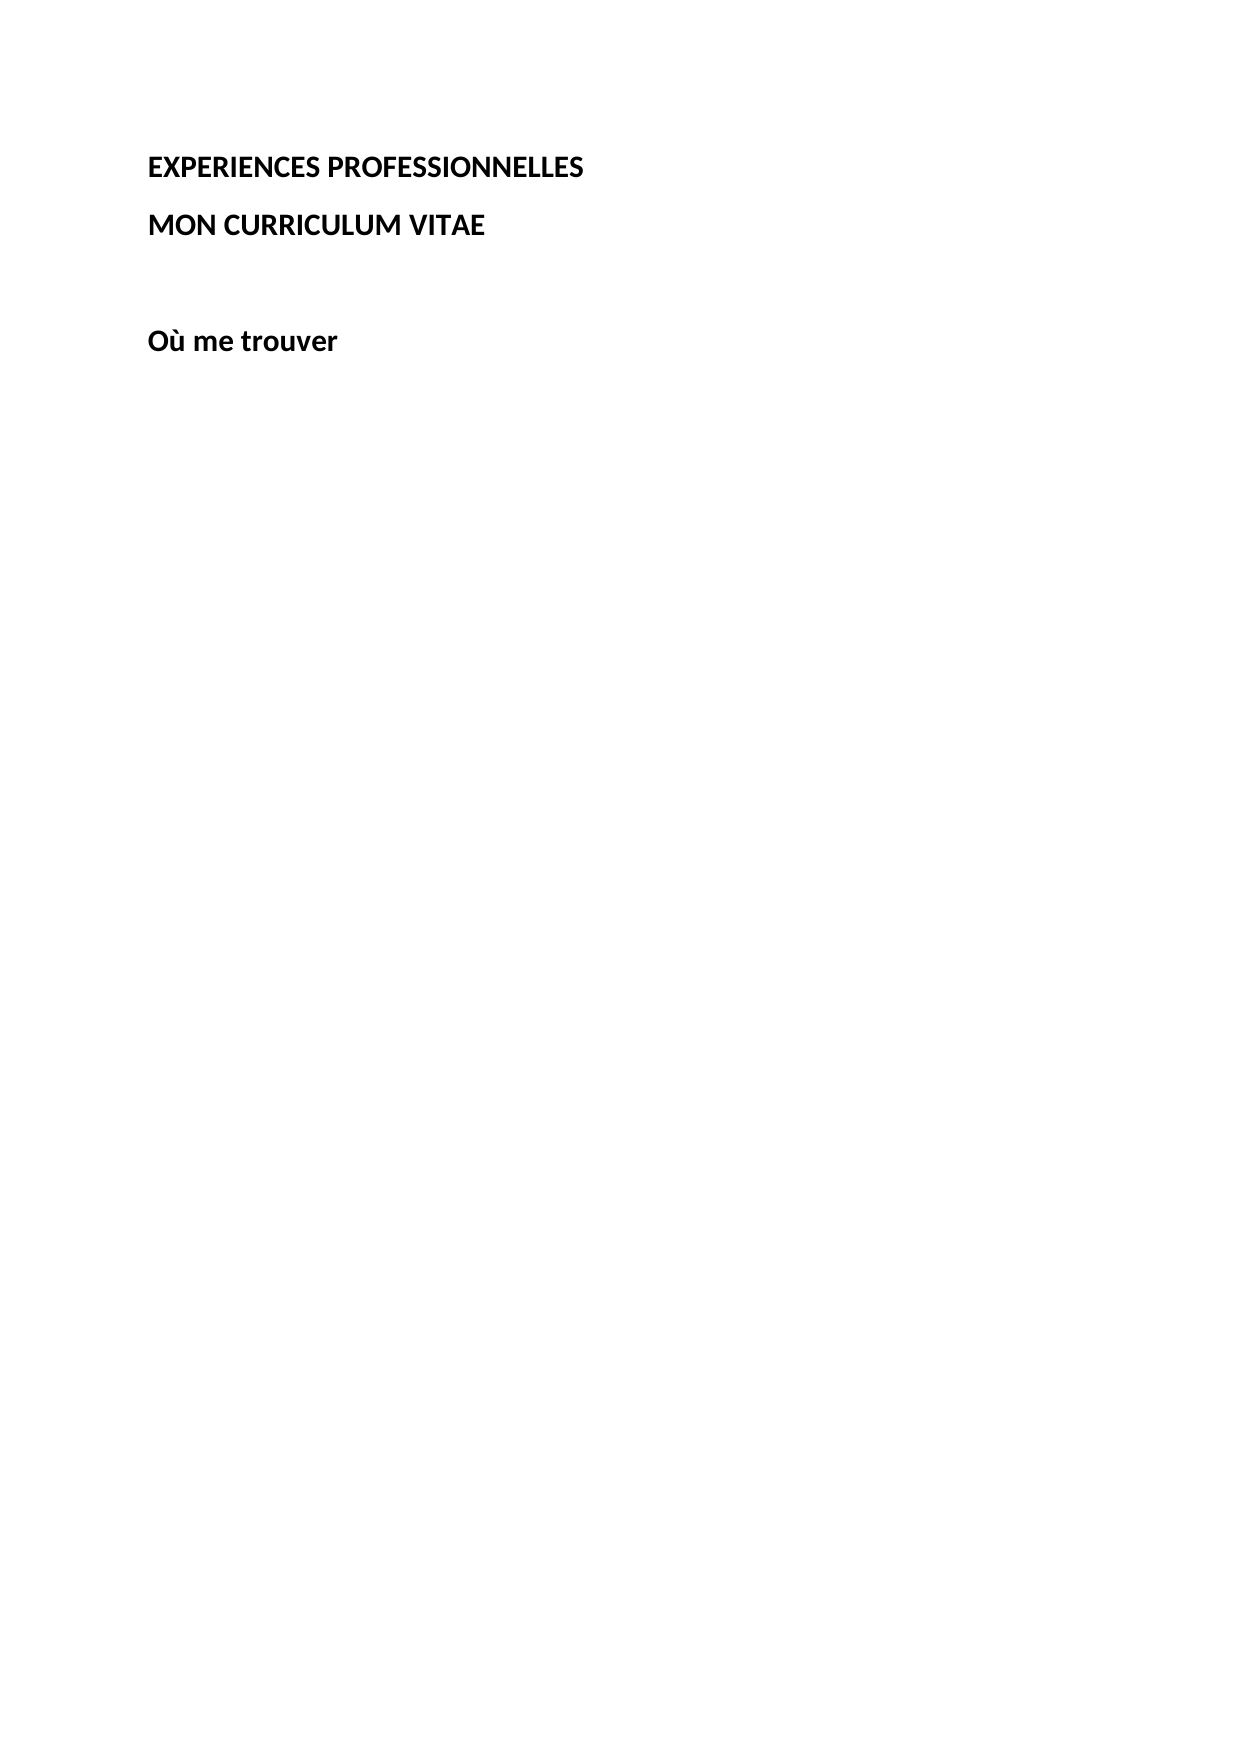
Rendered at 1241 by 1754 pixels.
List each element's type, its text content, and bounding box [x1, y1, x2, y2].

text EXPERIENCES PROFESSIONNELLES [148, 148, 1093, 186]
text Où me trouver [148, 321, 1093, 359]
text MON CURRICULUM VITAE [148, 205, 1093, 243]
